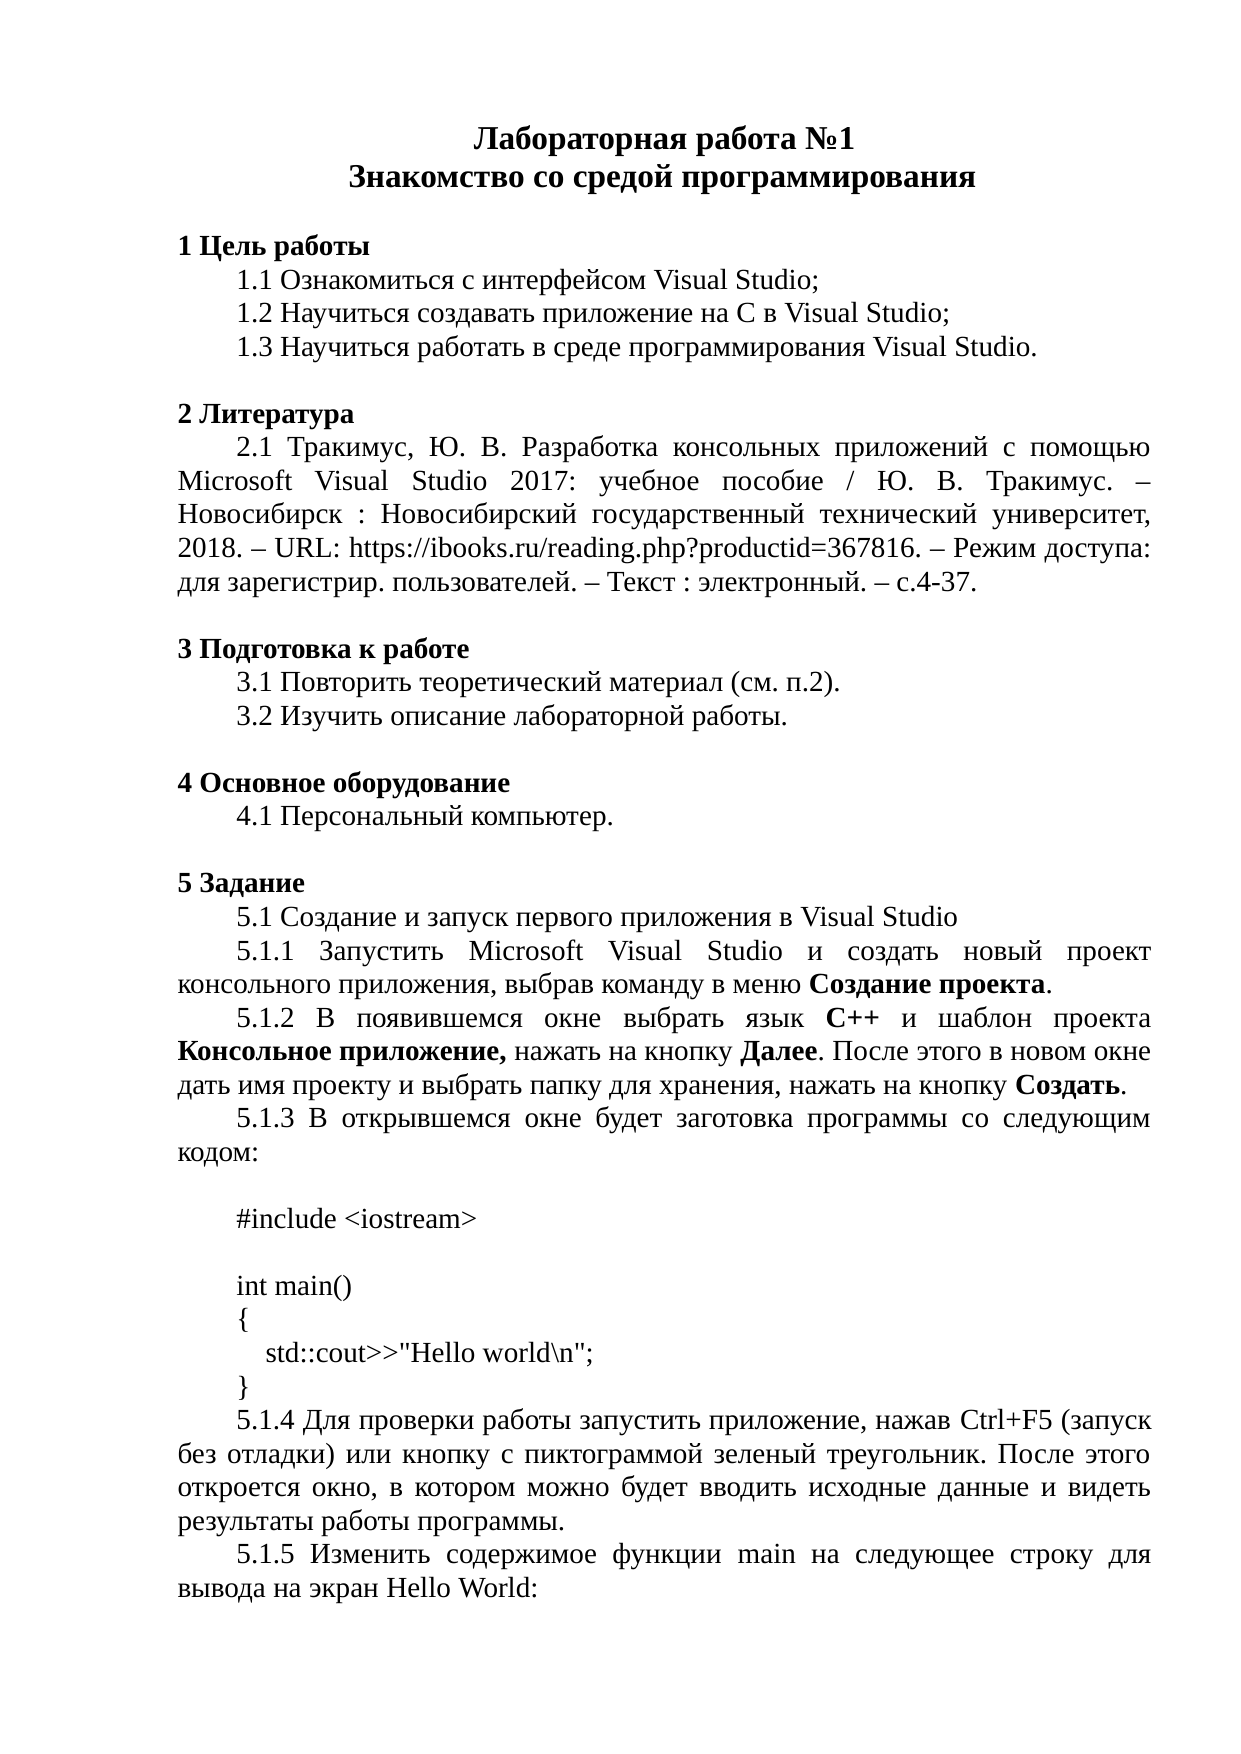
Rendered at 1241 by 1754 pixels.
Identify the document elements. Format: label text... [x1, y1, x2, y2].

text 5.1.1 Запустить Microsoft Visual Studio и создать новый проект консольного приложения, выбрав команду в меню Создание проекта. [177, 933, 1152, 1000]
text 1 Цель работы [177, 228, 1152, 262]
text { [177, 1302, 1152, 1335]
text 3.2 Изучить описание лабораторной работы. [177, 698, 1152, 731]
text 5.1.3 В открывшемся окне будет заготовка программы со следующим кодом: [177, 1100, 1152, 1167]
text 1.1 Ознакомиться с интерфейсом Visual Studio; [177, 262, 1152, 295]
text #include <iostream> [177, 1201, 1152, 1234]
text Лабораторная работа №1 [177, 118, 1152, 156]
text Знакомство со средой программирования [177, 156, 1147, 195]
text 2 Литература [177, 396, 1152, 429]
text } [177, 1369, 1152, 1402]
text 4.1 Персональный компьютер. [177, 798, 1152, 832]
text 5.1.4 Для проверки работы запустить приложение, нажав Ctrl+F5 (запуск без отладки) или кнопку с пиктограммой зеленый треугольник. После этого откроется окно, в котором можно будет вводить исходные данные и видеть результаты работы программы. [177, 1402, 1152, 1536]
text 3.1 Повторить теоретический материал (см. п.2). [177, 664, 1152, 698]
text 1.2 Научиться создавать приложение на С в Visual Studio; [177, 295, 1152, 329]
text 4 Основное оборудование [177, 765, 1152, 798]
text int main() [177, 1268, 1152, 1302]
text 2.1 Тракимус, Ю. В. Разработка консольных приложений с помощью Microsoft Visual Studio 2017: учебное пособие / Ю. В. Тракимус. – Новосибирск : Новосибирский государственный технический университет, 2018. – URL: https://ibooks.ru/reading.php?productid=367816. – Режим доступа: для зарегистрир. пользователей. – Текст : электронный. – с.4-37. [177, 429, 1152, 597]
text std::cout>>"Hello world\n"; [177, 1335, 1152, 1369]
text 5 Задание [177, 866, 1152, 899]
text 3 Подготовка к работе [177, 631, 1152, 664]
text 5.1.2 В появившемся окне выбрать язык C++ и шаблон проекта Консольное приложение, нажать на кнопку Далее. После этого в новом окне дать имя проекту и выбрать папку для хранения, нажать на кнопку Создать. [177, 1000, 1152, 1100]
text 5.1.5 Изменить содержимое функции main на следующее строку для вывода на экран Hello World: [177, 1536, 1152, 1603]
text 5.1 Создание и запуск первого приложения в Visual Studio [177, 899, 1152, 933]
text 1.3 Научиться работать в среде программирования Visual Studio. [177, 329, 1152, 362]
